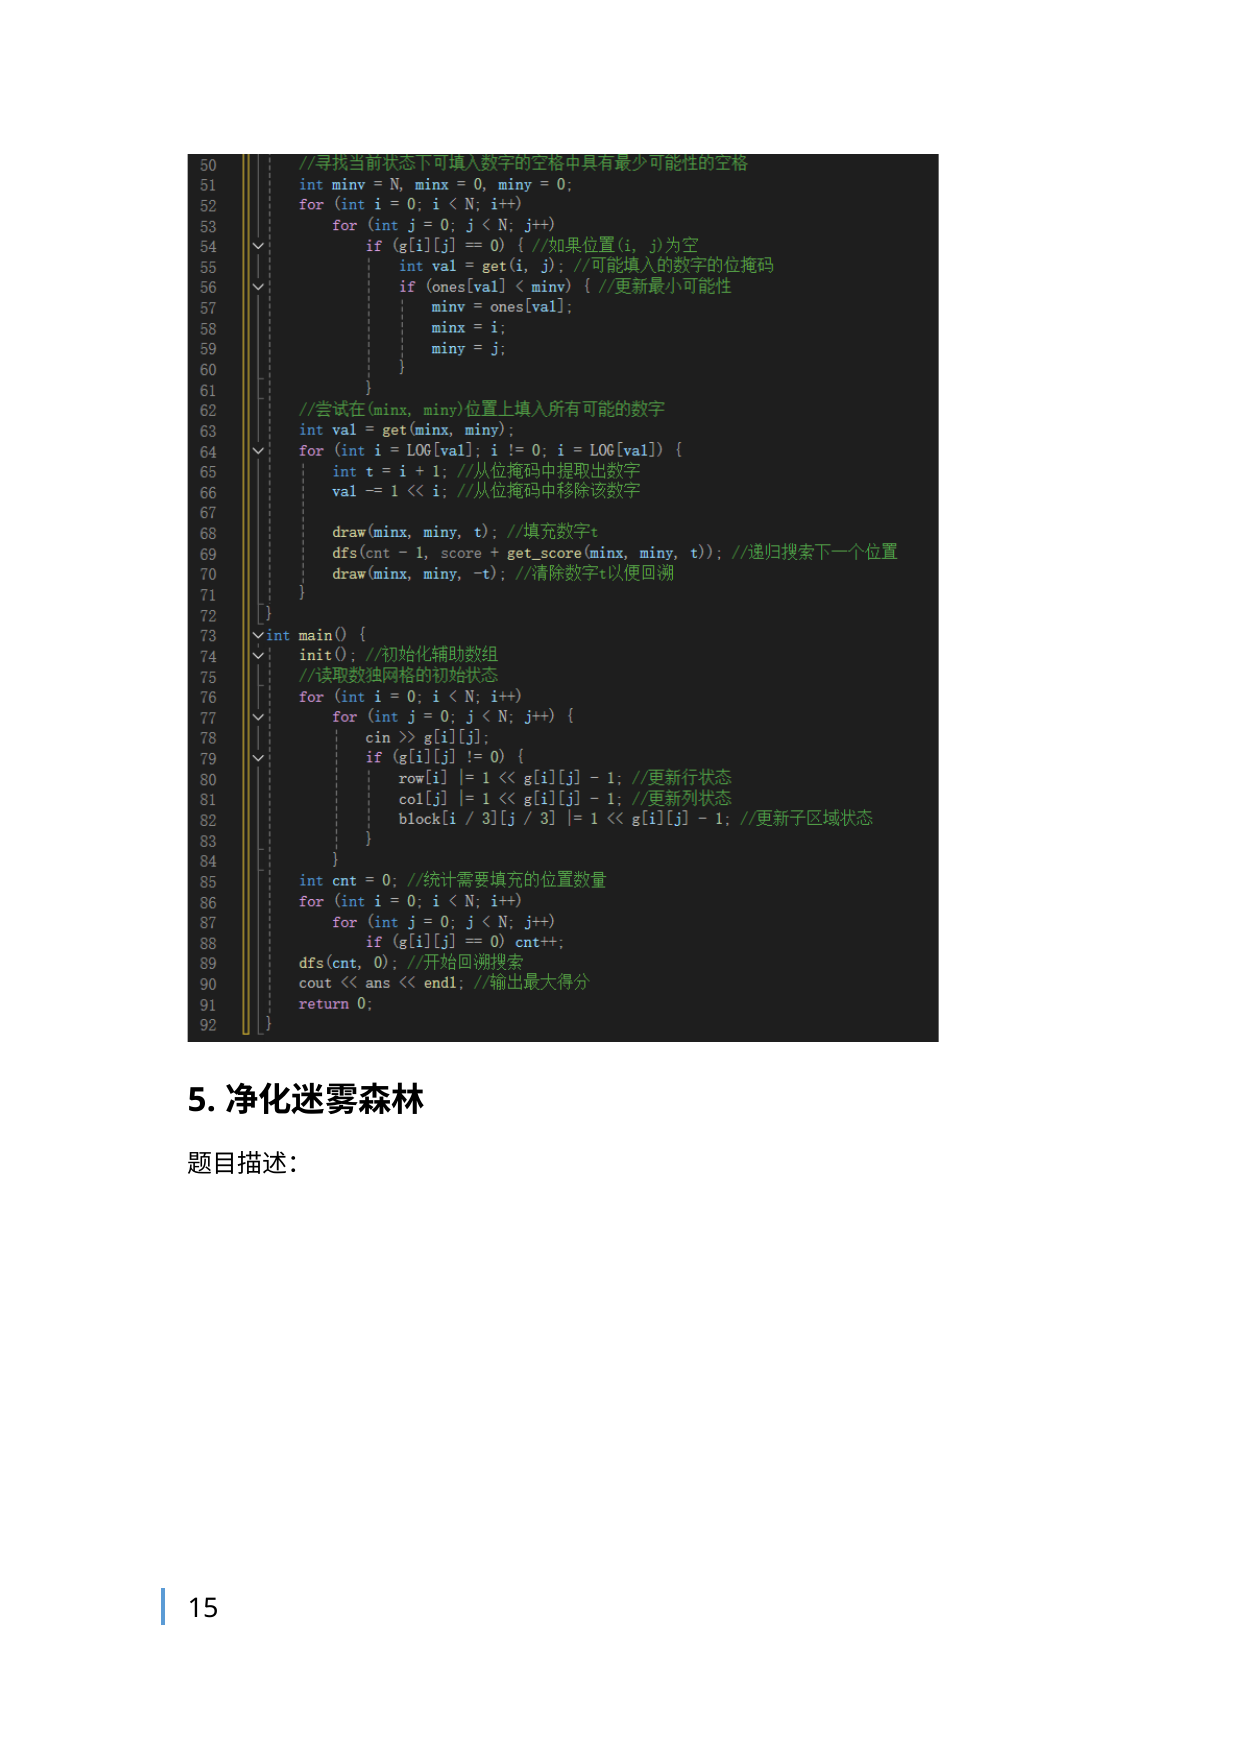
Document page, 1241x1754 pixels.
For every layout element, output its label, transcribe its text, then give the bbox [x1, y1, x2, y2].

picture [187, 154, 939, 1042]
list 净化迷雾森林 [187, 1064, 1053, 1129]
text 题目描述： [187, 1129, 1053, 1194]
